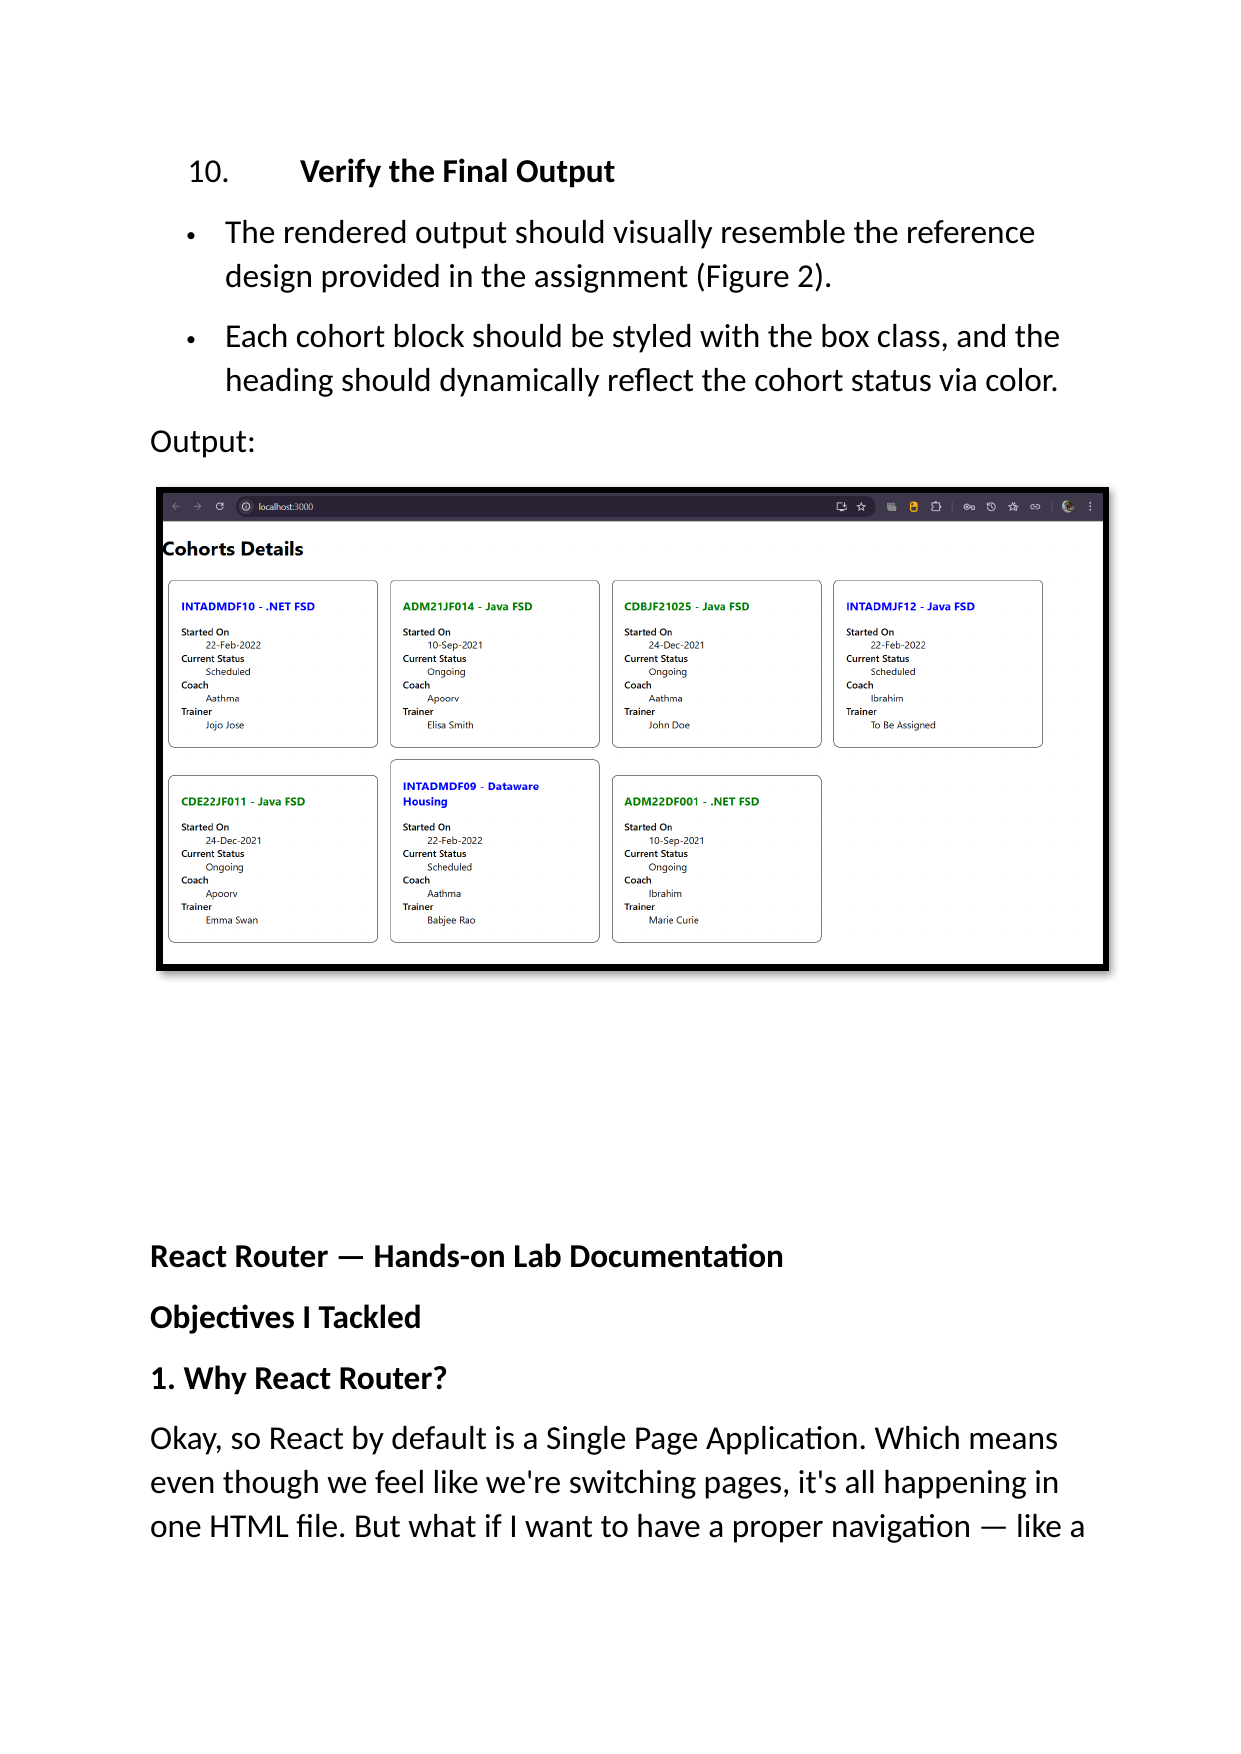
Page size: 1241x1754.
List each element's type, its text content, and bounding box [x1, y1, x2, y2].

text Objectives I Tackled [150, 1296, 1090, 1337]
list The rendered output should visually resemble the reference design provided in the assignment (Figure 2). [187, 211, 1090, 295]
text Output: [150, 420, 1090, 461]
list Verify the Final Output [187, 150, 1090, 191]
text 1. Why React Router? [150, 1357, 1090, 1397]
picture [163, 493, 1103, 964]
list Each cohort block should be styled with the box class, and the heading should dynamically reflect the cohort status via color. [187, 315, 1090, 400]
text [150, 1417, 1090, 1546]
text React Router — Hands-on Lab Documentation [150, 1235, 1090, 1276]
